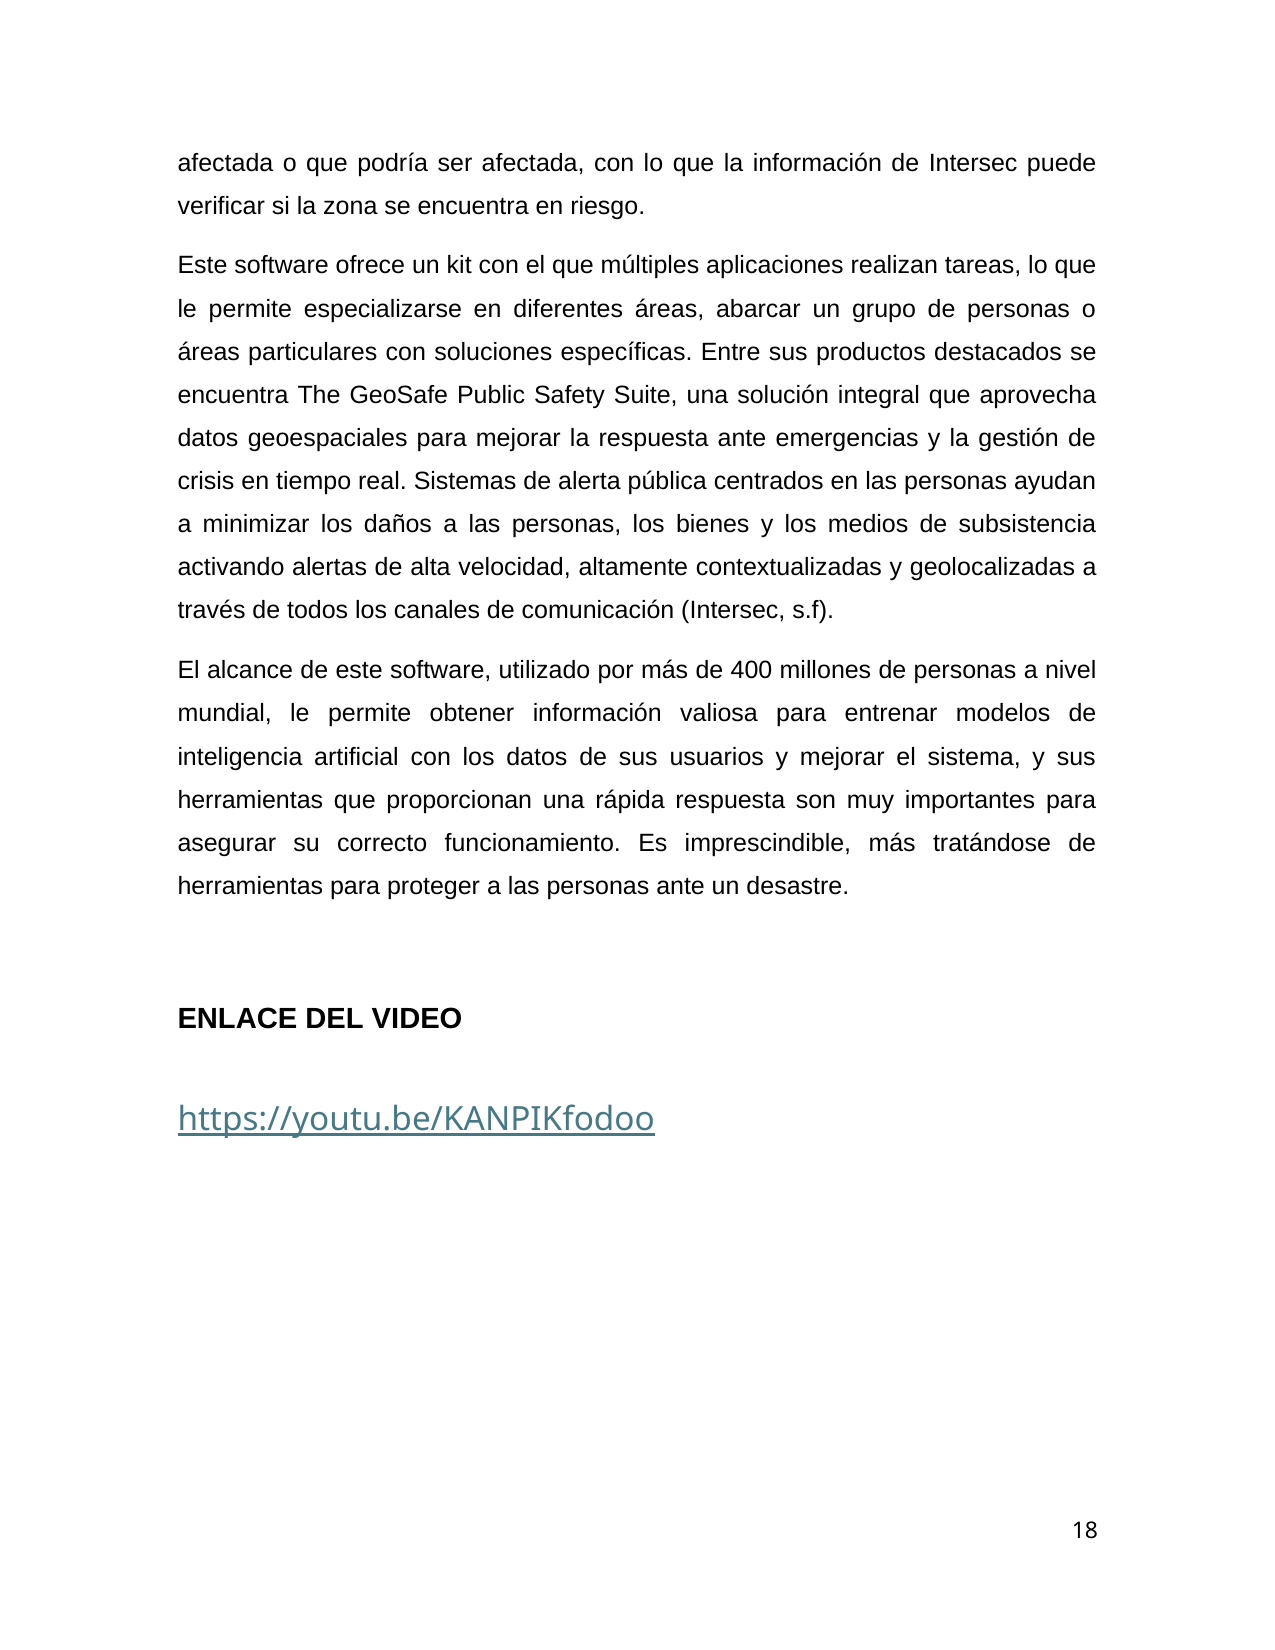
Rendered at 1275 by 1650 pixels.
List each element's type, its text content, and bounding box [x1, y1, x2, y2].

text El alcance de este software, utilizado por más de 400 millones de personas a nivel mundial, le permite obtener información valiosa para entrenar modelos de inteligencia artificial con los datos de sus usuarios y mejorar el sistema, y sus herramientas que proporcionan una rápida respuesta son muy importantes para asegurar su correcto funcionamiento. Es imprescindible, más tratándose de herramientas para proteger a las personas ante un desastre. [177, 655, 1098, 900]
text Este software ofrece un kit con el que múltiples aplicaciones realizan tareas, lo que le permite especializarse en diferentes áreas, abarcar un grupo de personas o áreas particulares con soluciones específicas. Entre sus productos destacados se encuentra The GeoSafe Public Safety Suite, una solución integral que aprovecha datos geoespaciales para mejorar la respuesta ante emergencias y la gestión de crisis en tiempo real. Sistemas de alerta pública centrados en las personas ayudan a minimizar los daños a las personas, los bienes y los medios de subsistencia activando alertas de alta velocidad, altamente contextualizadas y geolocalizadas a través de todos los canales de comunicación (Intersec, s.f). [177, 251, 1098, 624]
subtitle ENLACE DEL VIDEO [177, 1001, 1098, 1035]
text https://youtu.be/KANPIKfodoo [177, 1095, 1098, 1140]
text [177, 148, 1098, 219]
